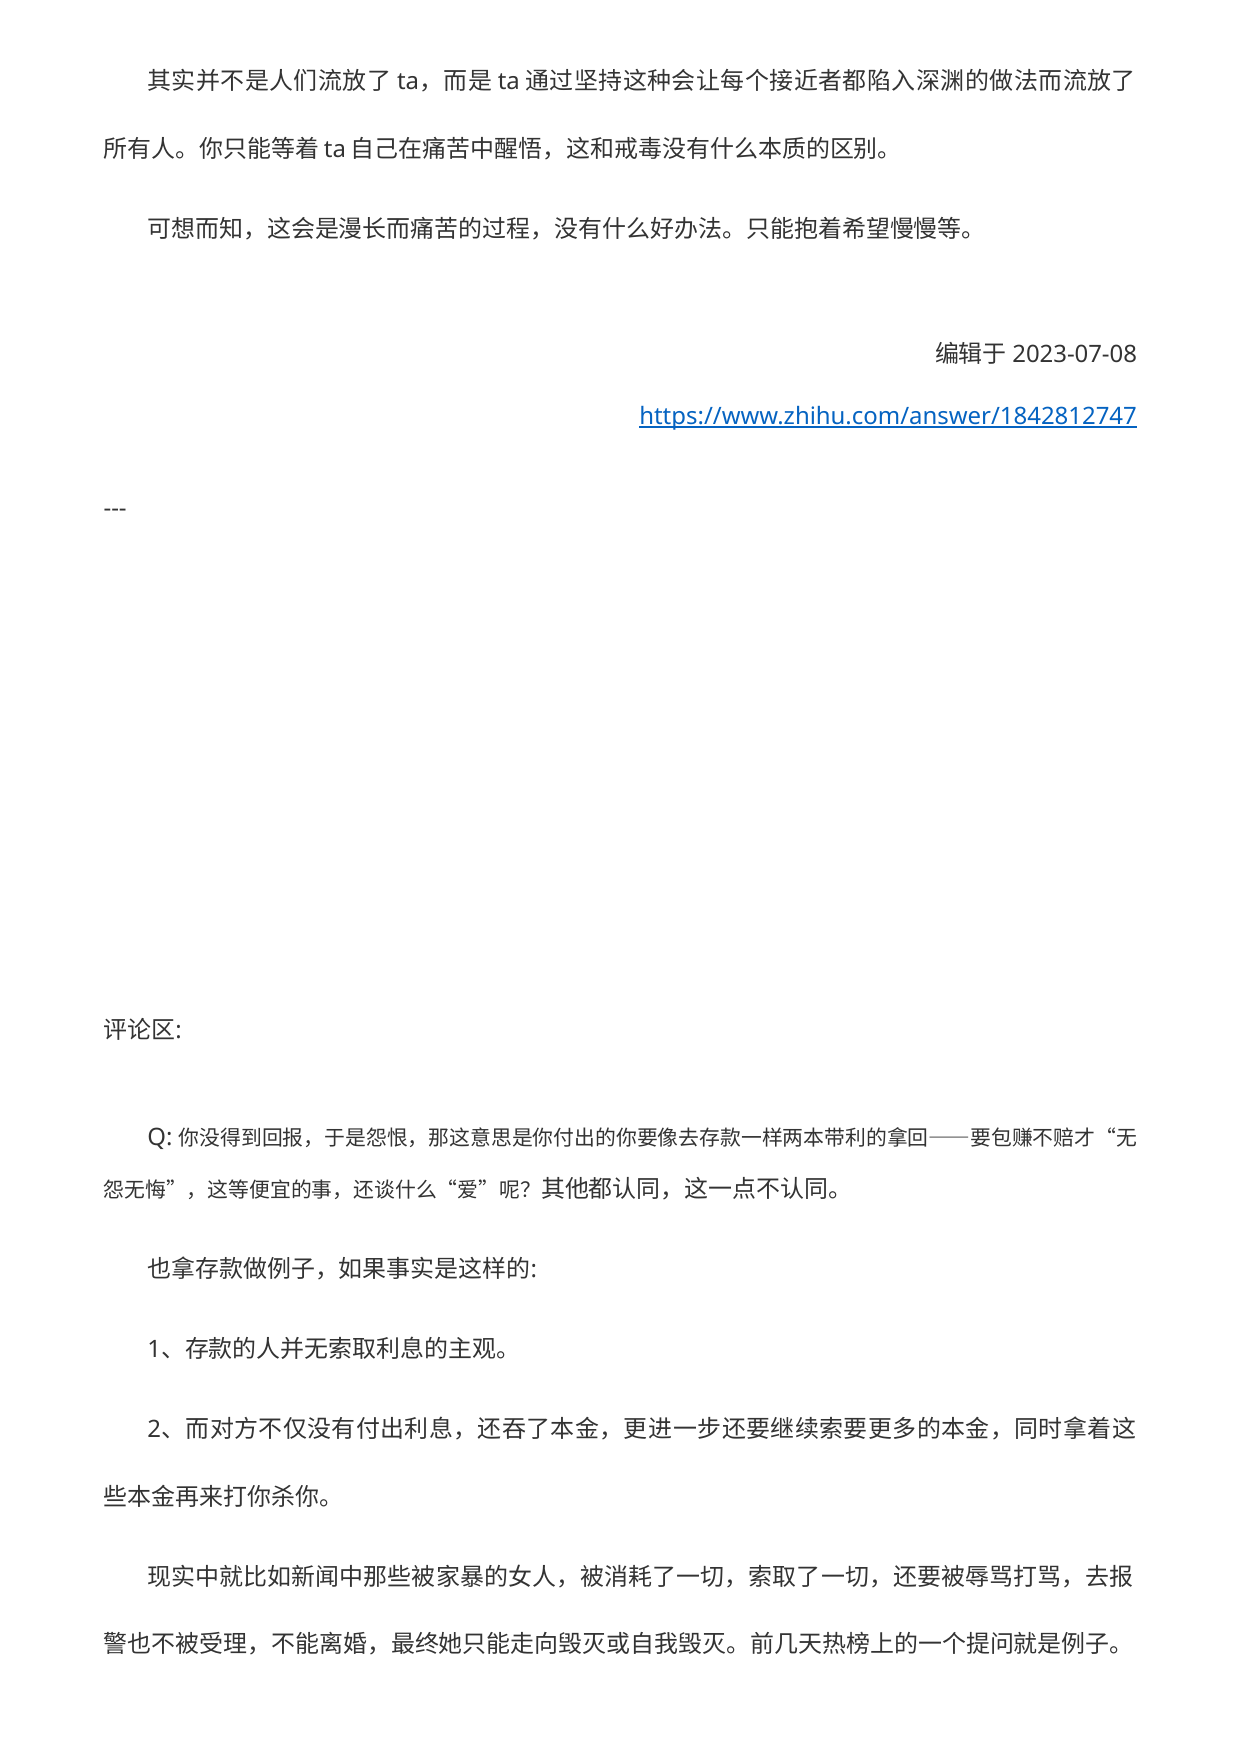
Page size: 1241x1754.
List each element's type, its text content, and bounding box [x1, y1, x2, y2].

text Q: 你没得到回报，于是怨恨，那这意思是你付出的你要像去存款一样两本带利的拿回——要包赚不赔才“无怨无悔”，这等便宜的事，还谈什么“爱”呢？其他都认同，这一点不认同。 [103, 1119, 1137, 1221]
text 2、而对方不仅没有付出利息，还吞了本金，更进一步还要继续索要更多的本金，同时拿着这些本金再来打你杀你。 [103, 1393, 1137, 1529]
text 1、存款的人并无索取利息的主观。 [103, 1313, 1137, 1381]
text 可想而知，这会是漫长而痛苦的过程，没有什么好办法。只能抱着希望慢慢等。 [103, 193, 1137, 261]
text --- [103, 490, 1137, 524]
text 评论区: [103, 994, 1137, 1062]
text https://www.zhihu.com/answer/1842812747 [103, 398, 1137, 432]
text 其实并不是人们流放了ta，而是ta通过坚持这种会让每个接近者都陷入深渊的做法而流放了所有人。你只能等着ta自己在痛苦中醒悟，这和戒毒没有什么本质的区别。 [103, 45, 1137, 181]
text 编辑于 2023-07-08 [103, 318, 1137, 386]
text 现实中就比如新闻中那些被家暴的女人，被消耗了一切，索取了一切，还要被辱骂打骂，去报警也不被受理，不能离婚，最终她只能走向毁灭或自我毁灭。前几天热榜上的一个提问就是例子。 [103, 1541, 1137, 1676]
text 也拿存款做例子，如果事实是这样的: [103, 1233, 1137, 1301]
